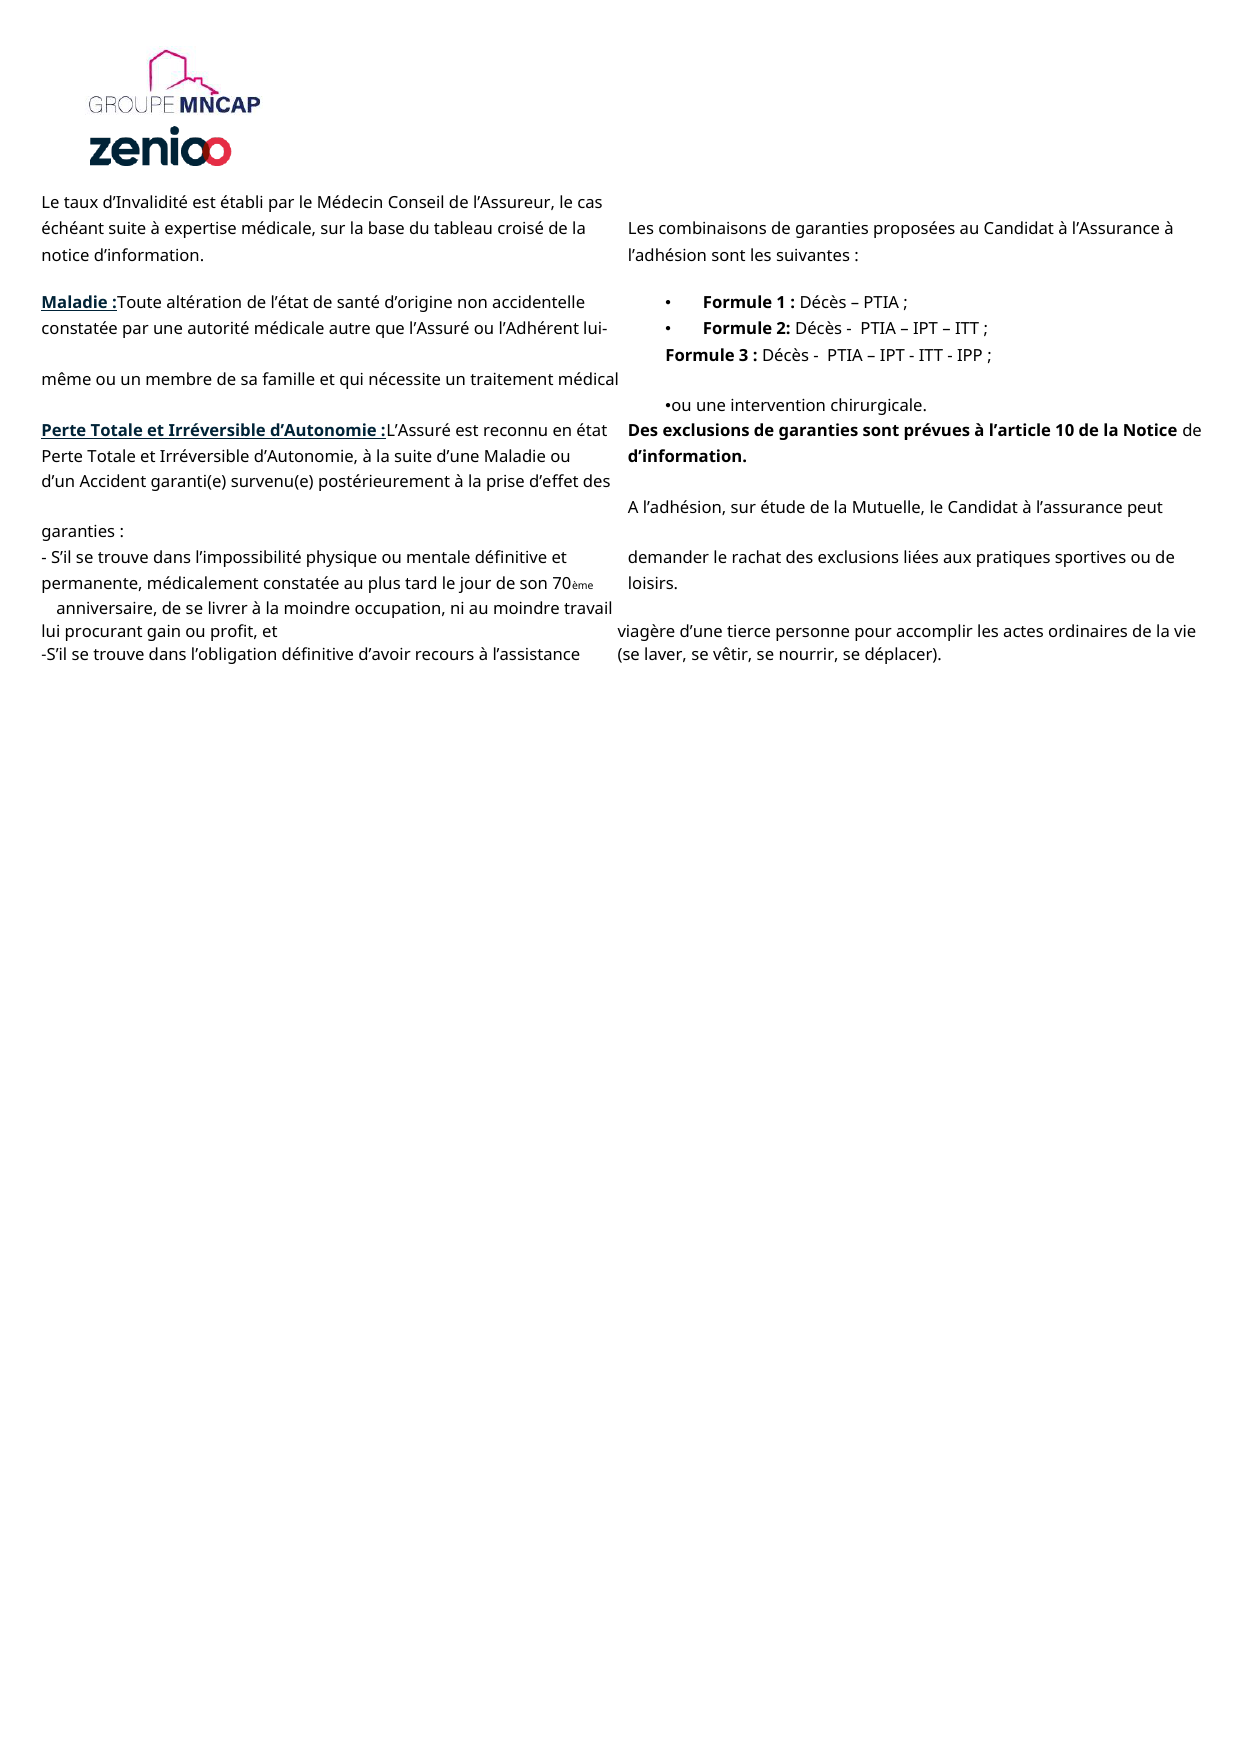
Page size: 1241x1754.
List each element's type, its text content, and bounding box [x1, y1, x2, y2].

text d’un Accident garanti(e) survenu(e) postérieurement à la prise d’effet des A l’adhésion, sur étude de la Mutuelle, le Candidat à l’assurance peut garanties : - S’il se trouve dans l’impossibilité physique ou mentale définitive et demander le rachat des exclusions liées aux pratiques sportives ou de permanente, médicalement constatée au plus tard le jour de son 70ème loisirs. [41, 469, 1205, 596]
picture [84, 46, 263, 176]
text Perte Totale et Irréversible d’Autonomie :L’Assuré est reconnu en état Des exclusions de garanties sont prévues à l’article 10 de la Notice de Perte Totale et Irréversible d’Autonomie, à la suite d’une Maladie ou d’information. [41, 418, 1205, 468]
text Le taux d’Invalidité est établi par le Médecin Conseil de l’Assureur, le cas échéant suite à expertise médicale, sur la base du tableau croisé de la Les combinaisons de garanties proposées au Candidat à l’Assurance à notice d’information. l’adhésion sont les suivantes : [41, 190, 1205, 267]
text anniversaire, de se livrer à la moindre occupation, ni au moindre travail [56, 597, 1205, 618]
text lui procurant gain ou profit, et -S’il se trouve dans l’obligation définitive d’avoir recours à l’assistance viagère d’une tierce personne pour accomplir les actes ordinaires de la vie (se laver, se vêtir, se nourrir, se déplacer). [41, 619, 1205, 665]
text Maladie :Toute altération de l’état de santé d’origine non accidentelle • Formule 1 : Décès – PTIA ; constatée par une autorité médicale autre que l’Assuré ou l’Adhérent lui- • Formule 2: Décès - PTIA – IPT – ITT ; Formule 3 : Décès - PTIA – IPT - ITT - IPP ; même ou un membre de sa famille et qui nécessite un traitement médical •ou une intervention chirurgicale. [41, 291, 1025, 417]
